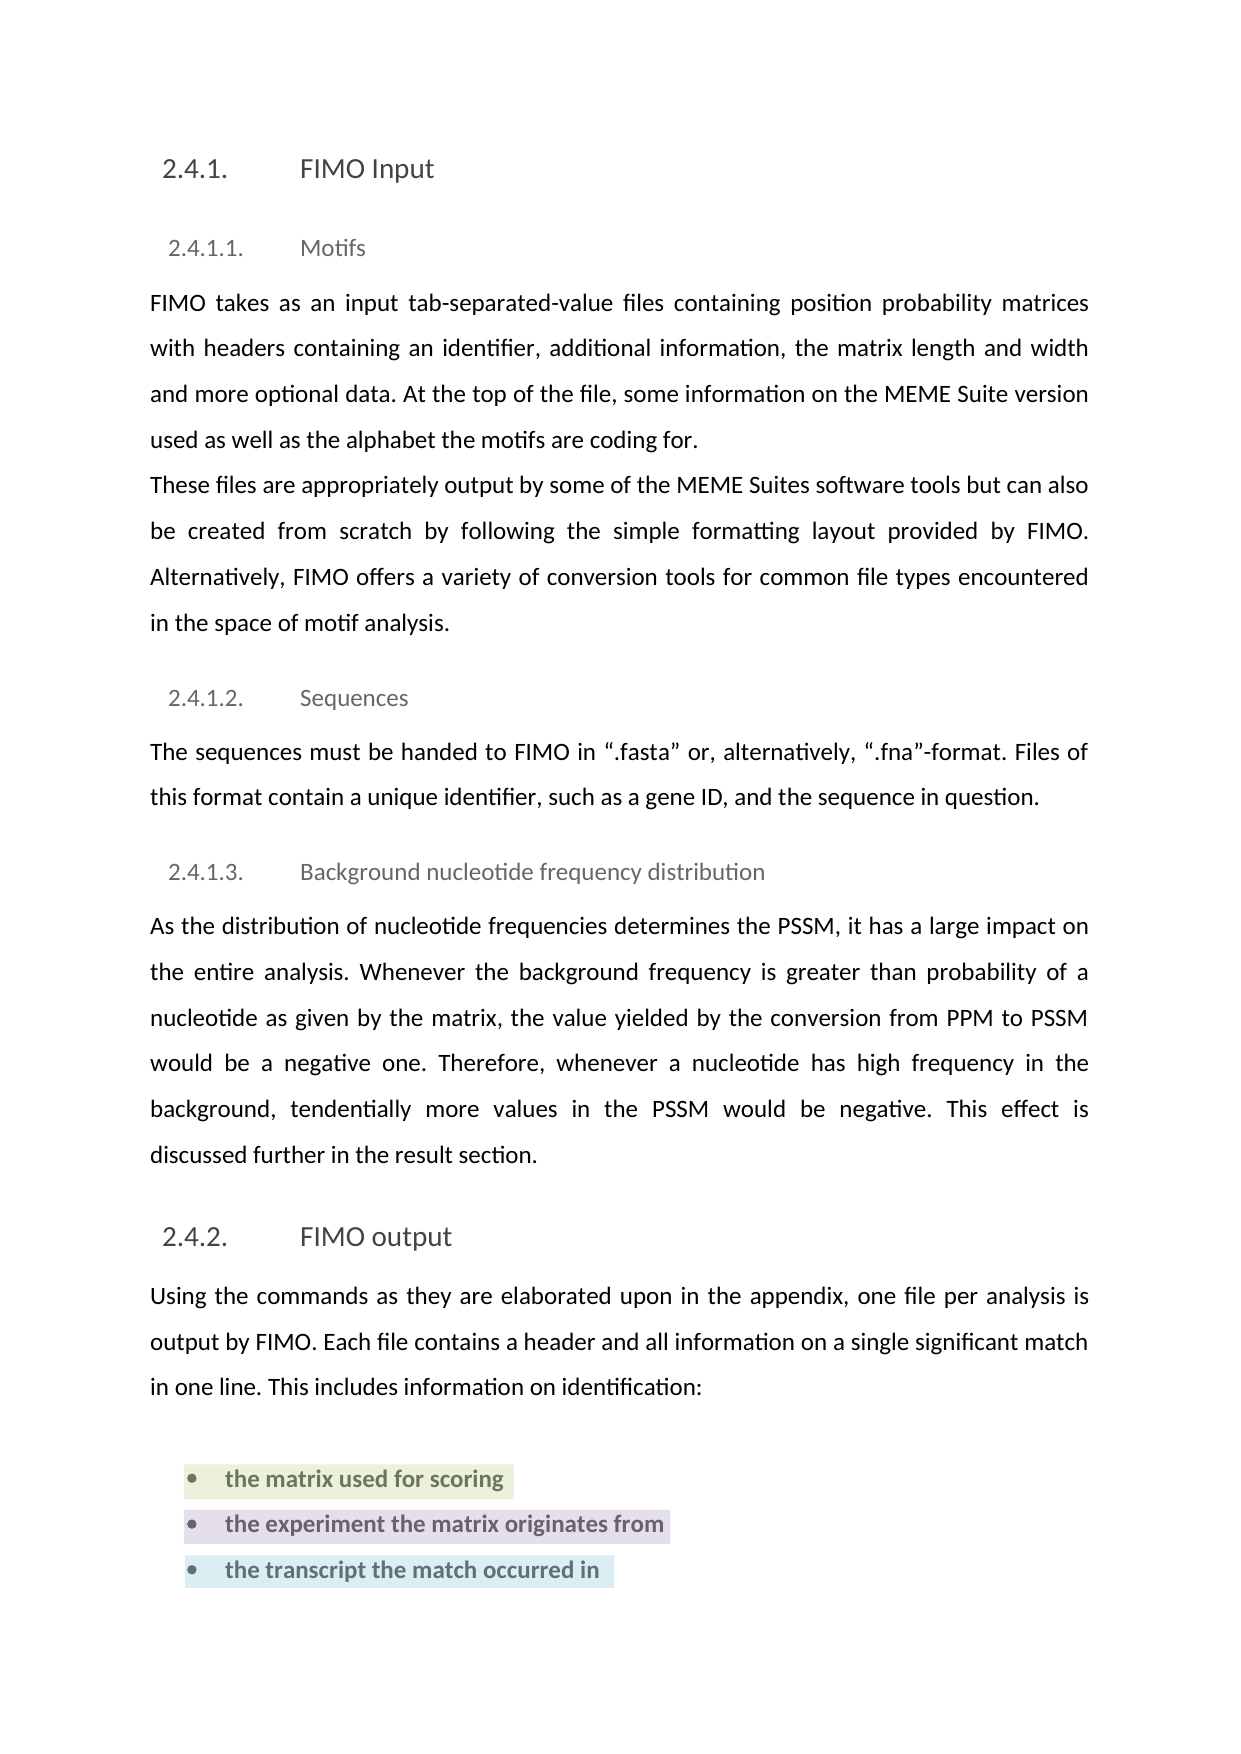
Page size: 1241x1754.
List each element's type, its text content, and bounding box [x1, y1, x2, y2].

text These files are appropriately output by some of the MEME Suites software tools but can also be created from scratch by following the simple formatting layout provided by FIMO. Alternatively, FIMO offers a variety of conversion tools for common file types encountered in the space of motif analysis. [150, 469, 1090, 637]
subtitle Sequences [168, 682, 1090, 712]
subtitle FIMO output [162, 1218, 1090, 1254]
list the matrix used for scoring [187, 1463, 1090, 1493]
subtitle Background nucleotide frequency distribution [168, 856, 1090, 887]
text FIMO takes as an input tab-separated-value files containing position probability matrices with headers containing an identifier, additional information, the matrix length and width and more optional data. At the top of the file, some information on the MEME Suite version used as well as the alphabet the motifs are coding for. [150, 287, 1090, 454]
text As the distribution of nucleotide frequencies determines the PSSM, it has a large impact on the entire analysis. Whenever the background frequency is greater than probability of a nucleotide as given by the matrix, the value yielded by the conversion from PPM to PSSM would be a negative one. Therefore, whenever a nucleotide has high frequency in the background, tendentially more values in the PSSM would be negative. This effect is discussed further in the result section. [150, 910, 1090, 1169]
text Using the commands as they are elaborated upon in the appendix, one file per analysis is output by FIMO. Each file contains a header and all information on a single significant match in one line. This includes information on identification: [150, 1280, 1090, 1402]
list the transcript the match occurred in [187, 1554, 1090, 1585]
list the experiment the matrix originates from [187, 1508, 1090, 1539]
subtitle Motifs [168, 233, 1090, 263]
subtitle FIMO Input [162, 150, 1090, 186]
text The sequences must be handed to FIMO in “.fasta” or, alternatively, “.fna”-format. Files of this format contain a unique identifier, such as a gene ID, and the sequence in question. [150, 736, 1090, 812]
